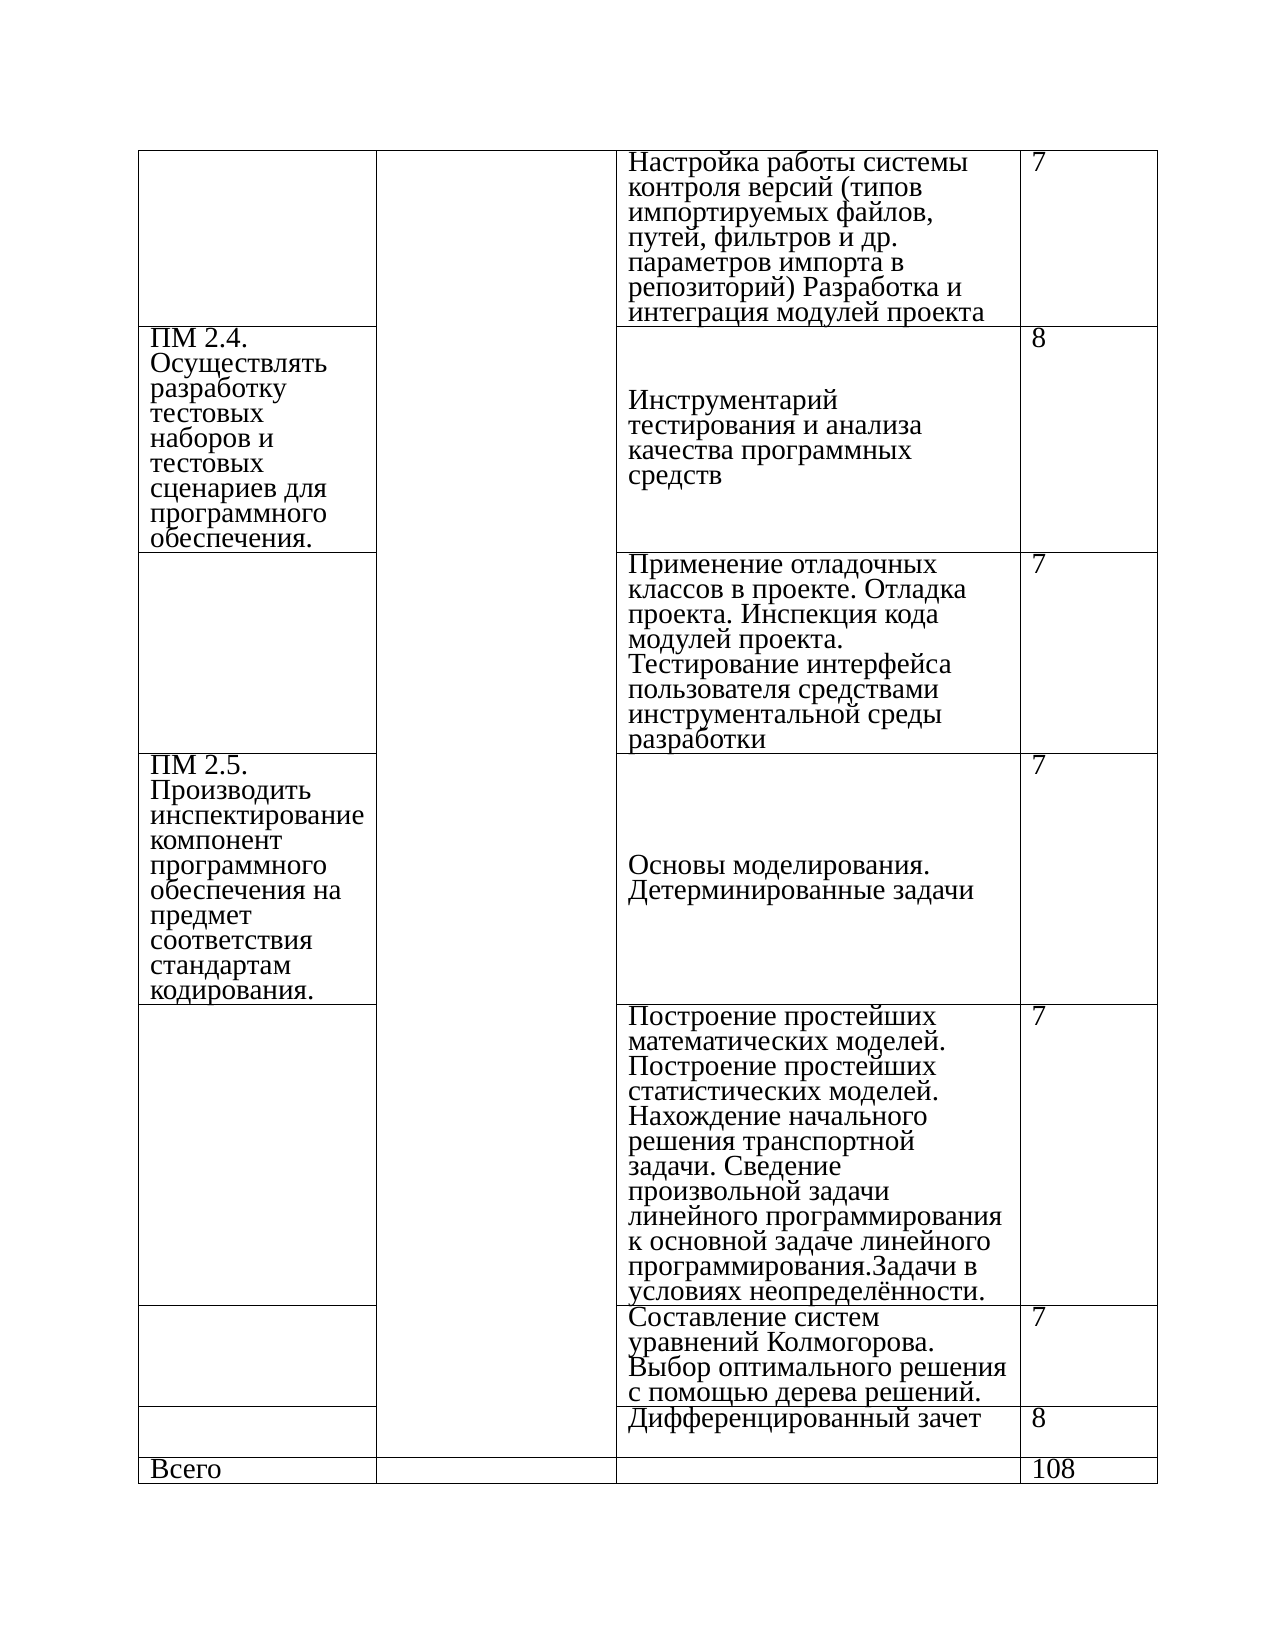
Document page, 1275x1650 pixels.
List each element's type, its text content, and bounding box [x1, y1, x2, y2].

table_cell 7 [1021, 1306, 1157, 1406]
table_cell [139, 1005, 376, 1305]
table_cell Применение отладочных классов в проекте. Отладка проекта. Инспекция кода модулей проекта. Тестирование интерфейса пользователя средствами инструментальной среды разработки [617, 553, 1020, 753]
table_cell [139, 151, 376, 326]
table_cell 108 [1021, 1458, 1157, 1483]
table_cell 7 [1021, 151, 1157, 326]
table_cell Составление систем уравнений Колмогорова. Выбор оптимального решения с помощью дерева решений. [617, 1306, 1020, 1406]
table_cell 7 [1021, 754, 1157, 1004]
table_cell 7 [1021, 1005, 1157, 1305]
table_cell 7 [1021, 553, 1157, 753]
table_cell [139, 553, 376, 753]
table_cell Настройка работы системы контроля версий (типов импортируемых файлов, путей, фильтров и др. параметров импорта в репозиторий) Разработка и интеграция модулей проекта [617, 151, 1020, 326]
table_cell Основы моделирования. Детерминированные задачи [617, 754, 1020, 1004]
table_cell 8 [1021, 327, 1157, 552]
table_cell ПМ 2.5. Производить инспектирование компонент программного обеспечения на предмет соответствия стандартам кодирования. [139, 754, 376, 1004]
table_cell 8 [1021, 1407, 1157, 1457]
table_cell ПМ 2.4. Осуществлять разработку тестовых наборов и тестовых сценариев для программного обеспечения. [139, 327, 376, 552]
table_cell [377, 1458, 616, 1483]
table_cell [139, 1306, 376, 1406]
table_cell [617, 1458, 1020, 1483]
table_cell Инструментарий тестирования и анализа качества программных средств [617, 327, 1020, 552]
table_cell Дифференцированный зачет [617, 1407, 1020, 1457]
table_cell Всего [139, 1458, 376, 1483]
table_cell [139, 1407, 376, 1457]
table_cell Построение простейших математических моделей. Построение простейших статистических моделей. Нахождение начального решения транспортной задачи. Сведение произвольной задачи линейного программирования к основной задаче линейного программирования.Задачи в условиях неопределённости. [617, 1005, 1020, 1305]
